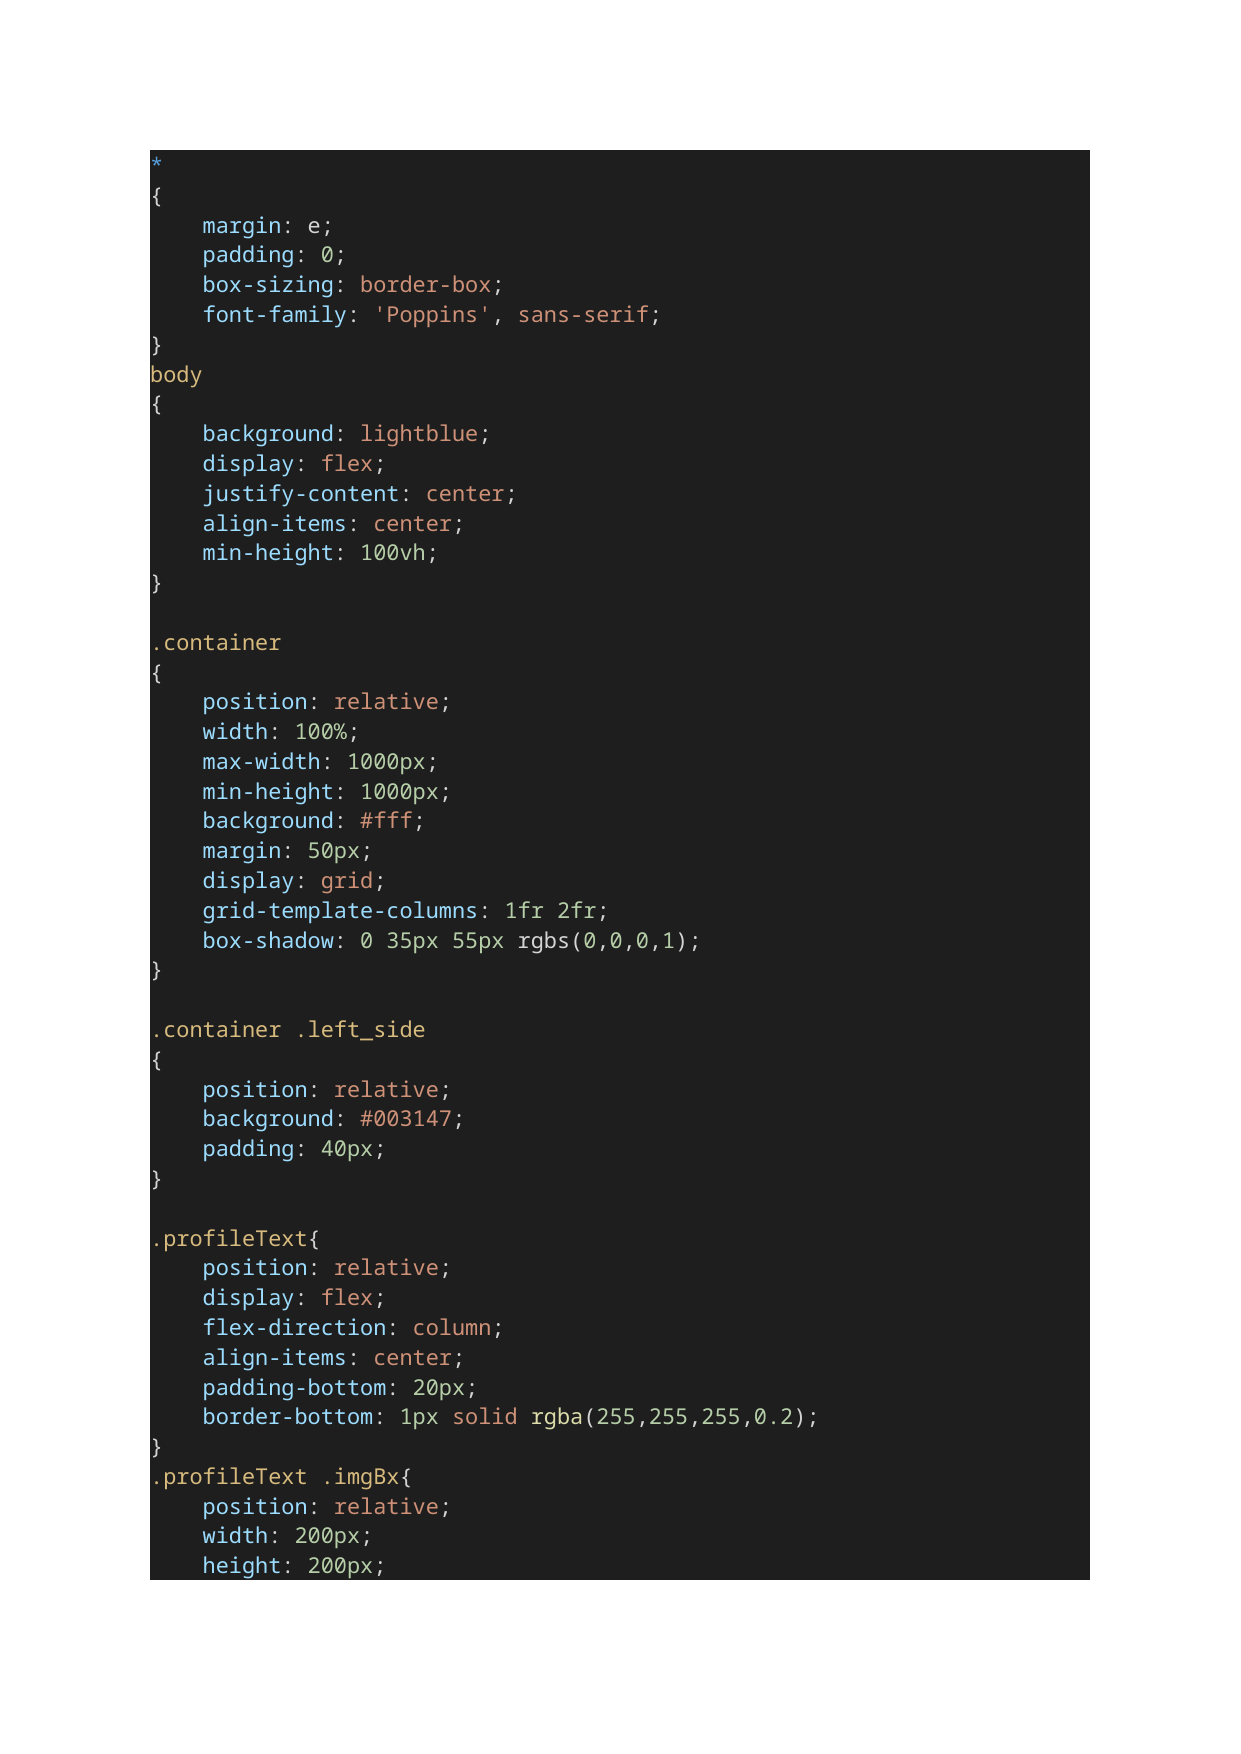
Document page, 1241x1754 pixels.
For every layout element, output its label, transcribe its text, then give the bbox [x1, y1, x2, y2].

text { [150, 1044, 1090, 1073]
text background: #fff; [150, 805, 1090, 835]
text position: relative; [150, 1491, 1090, 1520]
text display: flex; [150, 448, 1090, 478]
text } [150, 1431, 1090, 1461]
text min-height: 100vh; [150, 537, 1090, 567]
text max-width: 1000px; [150, 746, 1090, 776]
text border-bottom: 1px solid rgba(255,255,255,0.2); [150, 1401, 1090, 1431]
text } [150, 1163, 1090, 1193]
text { [150, 388, 1090, 418]
text padding: 40px; [150, 1133, 1090, 1163]
text .container [150, 627, 1090, 656]
text background: lightblue; [150, 418, 1090, 448]
text * [150, 150, 1090, 180]
text } [150, 567, 1090, 597]
text width: 200px; [150, 1520, 1090, 1550]
text min-height: 1000px; [150, 776, 1090, 805]
text { [150, 180, 1090, 209]
text .profileText .imgBx{ [150, 1461, 1090, 1491]
text position: relative; [150, 1073, 1090, 1103]
text width: 100%; [150, 716, 1090, 746]
text display: flex; [150, 1282, 1090, 1312]
text } [150, 329, 1090, 358]
text margin: e; [150, 209, 1090, 239]
text padding-bottom: 20px; [150, 1371, 1090, 1401]
text justify-content: center; [150, 478, 1090, 507]
text display: grid; [150, 865, 1090, 895]
text body [150, 358, 1090, 388]
text .profileText{ [150, 1222, 1090, 1252]
text { [150, 656, 1090, 686]
text flex-direction: column; [150, 1312, 1090, 1342]
text .container .left_side [150, 1014, 1090, 1044]
text align-items: center; [150, 1342, 1090, 1371]
text box-shadow: 0 35px 55px rgbs(0,0,0,1); [150, 924, 1090, 954]
text position: relative; [150, 686, 1090, 716]
text grid-template-columns: 1fr 2fr; [150, 895, 1090, 924]
text } [150, 954, 1090, 984]
text padding: 0; [150, 239, 1090, 269]
text position: relative; [150, 1252, 1090, 1282]
text align-items: center; [150, 507, 1090, 537]
text height: 200px; [150, 1550, 1090, 1580]
text box-sizing: border-box; [150, 269, 1090, 299]
text background: #003147; [150, 1103, 1090, 1133]
text margin: 50px; [150, 835, 1090, 865]
text font-family: 'Poppins', sans-serif; [150, 299, 1090, 329]
